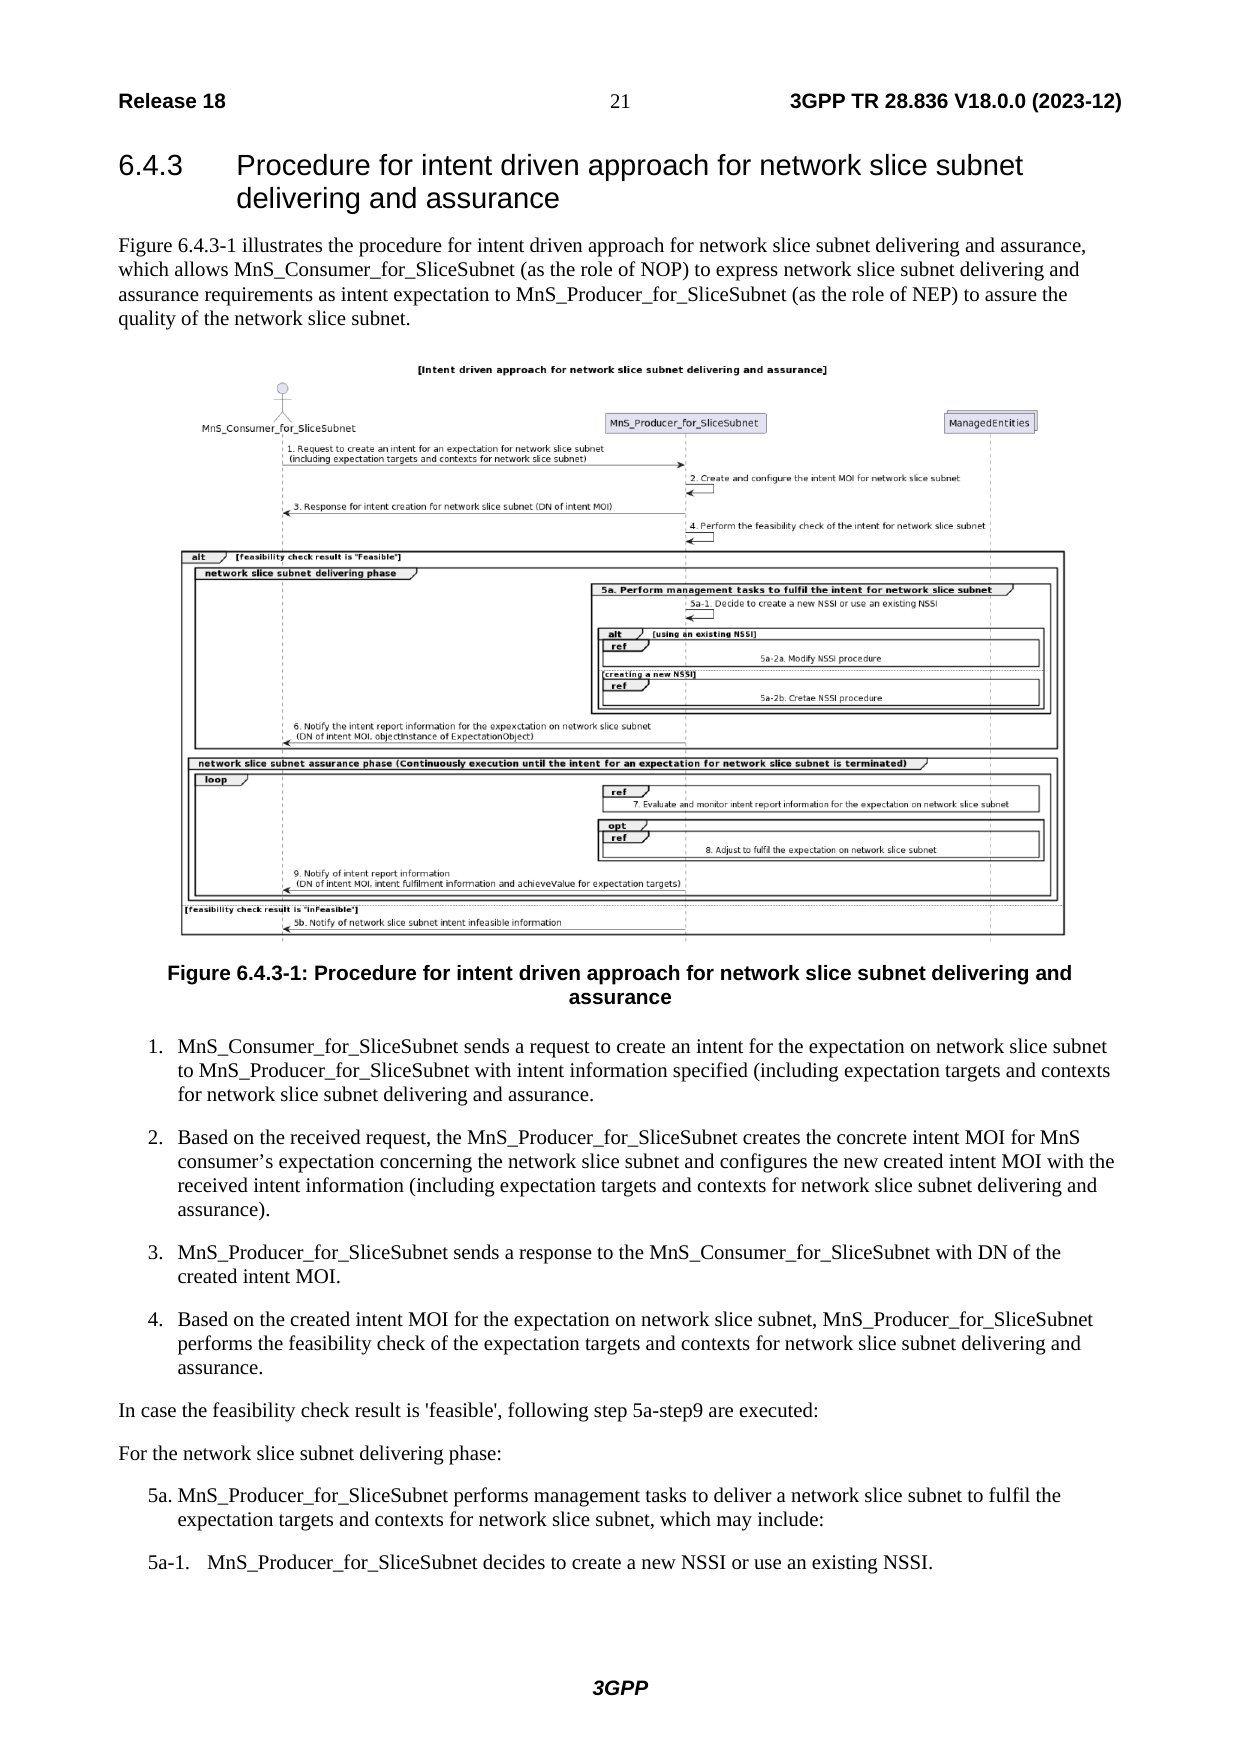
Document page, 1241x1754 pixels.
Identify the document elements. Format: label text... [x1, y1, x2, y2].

text 1. MnS_Consumer_for_SliceSubnet sends a request to create an intent for the expectation on network slice subnet to MnS_Producer_for_SliceSubnet with intent information specified (including expectation targets and contexts for network slice subnet delivering and assurance. [148, 1034, 1122, 1106]
text For the network slice subnet delivering phase: [118, 1440, 1122, 1464]
text Figure 6.4.3-1 illustrates the procedure for intent driven approach for network slice subnet delivering and assurance, which allows MnS_Consumer_for_SliceSubnet (as the role of NOP) to express network slice subnet delivering and assurance requirements as intent expectation to MnS_Producer_for_SliceSubnet (as the role of NEP) to assure the quality of the network slice subnet. [118, 233, 1122, 329]
text 4. Based on the created intent MOI for the expectation on network slice subnet, MnS_Producer_for_SliceSubnet performs the feasibility check of the expectation targets and contexts for network slice subnet delivering and assurance. [148, 1307, 1122, 1379]
subtitle 6.4.3 Procedure for intent driven approach for network slice subnet delivering and assurance [118, 147, 1122, 214]
text Figure 6.4.3-1: Procedure for intent driven approach for network slice subnet delivering and assurance [118, 961, 1122, 1009]
text 5a. MnS_Producer_for_SliceSubnet performs management tasks to deliver a network slice subnet to fulfil the expectation targets and contexts for network slice subnet, which may include: [148, 1483, 1122, 1531]
text 2. Based on the received request, the MnS_Producer_for_SliceSubnet creates the concrete intent MOI for MnS consumer’s expectation concerning the network slice subnet and configures the new created intent MOI with the received intent information (including expectation targets and contexts for network slice subnet delivering and assurance). [148, 1125, 1122, 1221]
picture [175, 354, 1066, 942]
text 3. MnS_Producer_for_SliceSubnet sends a response to the MnS_Consumer_for_SliceSubnet with DN of the created intent MOI. [148, 1240, 1122, 1288]
text 5a-1. MnS_Producer_for_SliceSubnet decides to create a new NSSI or use an existing NSSI. [148, 1550, 1122, 1574]
text In case the feasibility check result is 'feasible', following step 5a-step9 are executed: [118, 1398, 1122, 1422]
